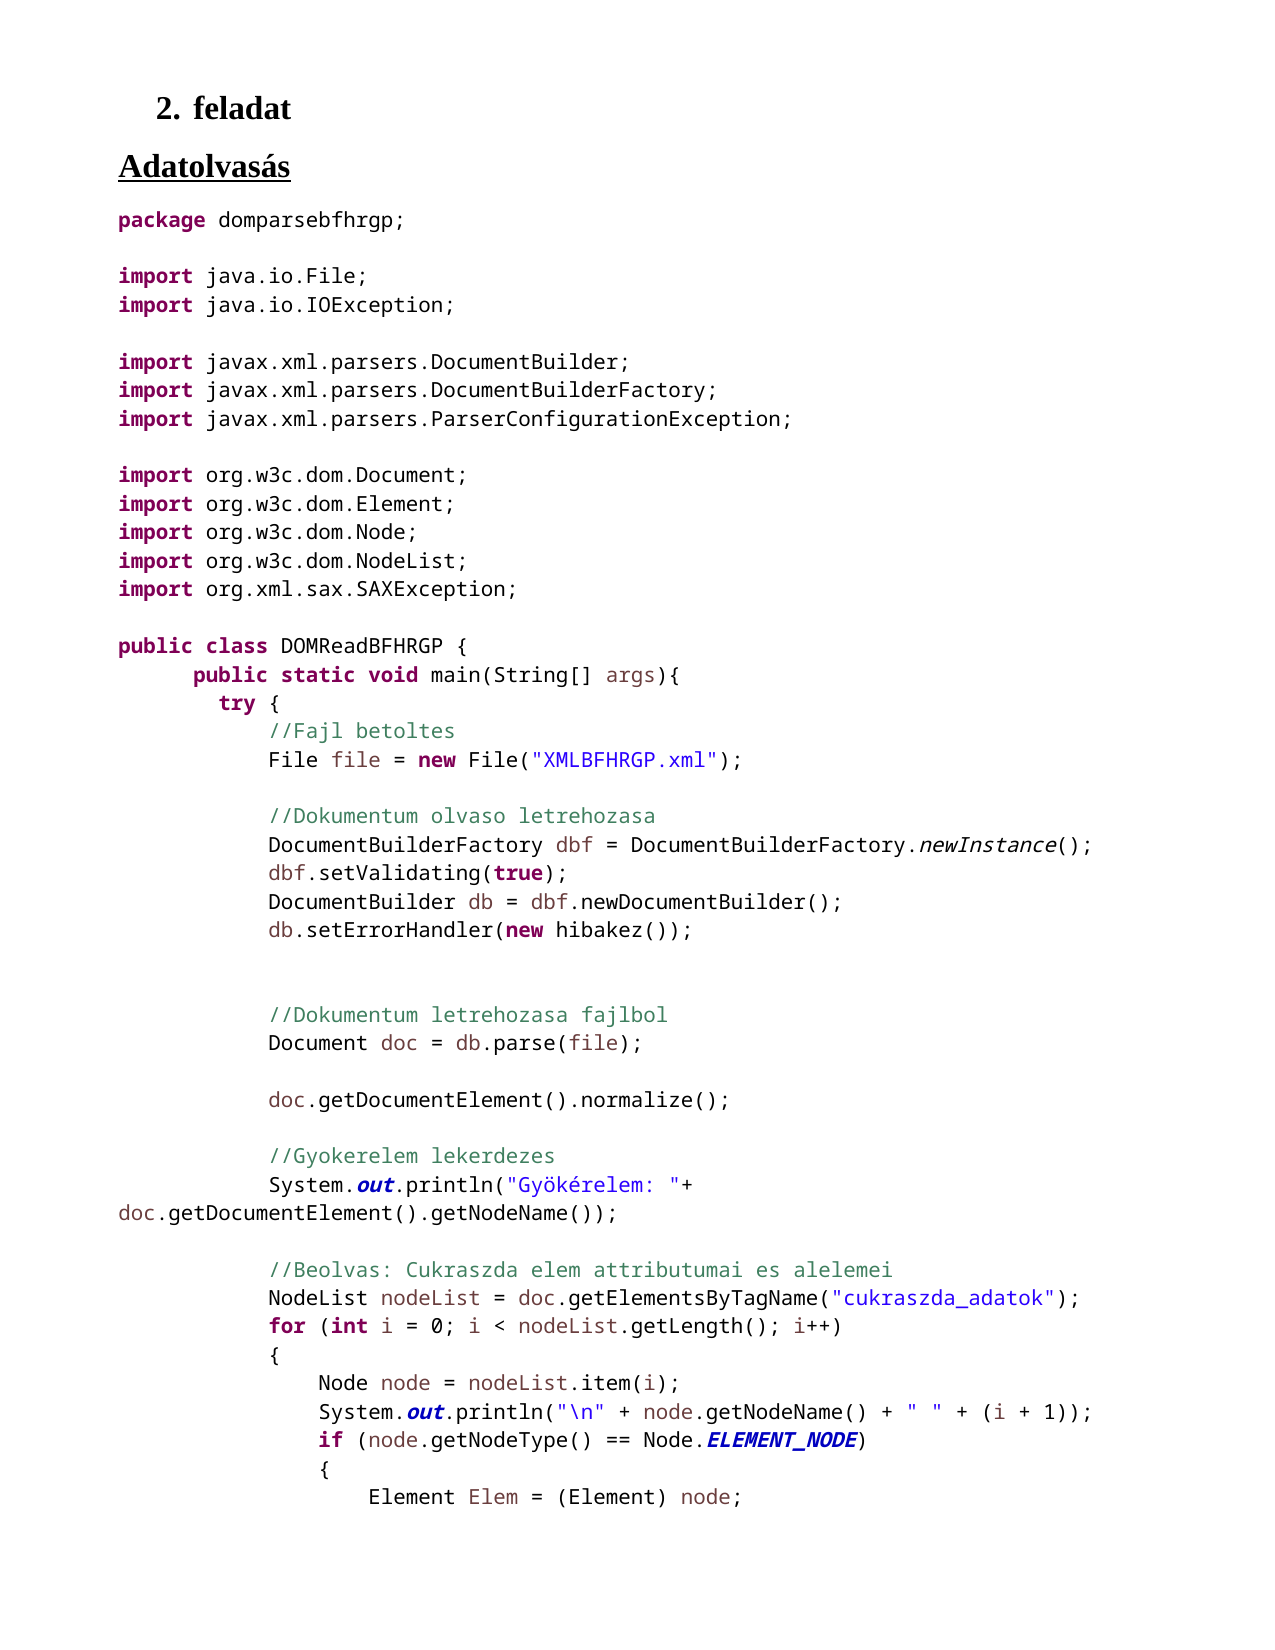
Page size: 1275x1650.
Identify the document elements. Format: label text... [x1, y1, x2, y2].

text import java.io.File; [118, 262, 1157, 290]
text System.out.println("\n" + node.getNodeName() + " " + (i + 1)); [118, 1397, 1157, 1425]
text import javax.xml.parsers.ParserConfigurationException; [118, 404, 1157, 432]
text public static void main(String[] args){ [118, 660, 1157, 688]
text //Fajl betoltes [118, 717, 1157, 745]
text System.out.println("Gyökérelem: "+ doc.getDocumentElement().getNodeName()); [118, 1170, 1157, 1227]
text File file = new File("XMLBFHRGP.xml"); [118, 745, 1157, 773]
text if (node.getNodeType() == Node.ELEMENT_NODE) [118, 1425, 1157, 1454]
text //Gyokerelem lekerdezes [118, 1141, 1157, 1170]
text import java.io.IOException; [118, 290, 1157, 318]
text public class DOMReadBFHRGP { [118, 631, 1157, 660]
text //Dokumentum olvaso letrehozasa [118, 801, 1157, 830]
text doc.getDocumentElement().normalize(); [118, 1085, 1157, 1113]
text Node node = nodeList.item(i); [118, 1368, 1157, 1397]
text import org.w3c.dom.Element; [118, 489, 1157, 517]
text { [118, 1340, 1157, 1368]
text package domparsebfhrgp; [118, 205, 1157, 233]
text //Beolvas: Cukraszda elem attributumai es alelemei [118, 1255, 1157, 1283]
text db.setErrorHandler(new hibakez()); [118, 915, 1157, 944]
text for (int i = 0; i < nodeList.getLength(); i++) [118, 1312, 1157, 1340]
text Element Elem = (Element) node; [118, 1482, 1157, 1511]
text try { [118, 688, 1157, 717]
text import javax.xml.parsers.DocumentBuilderFactory; [118, 375, 1157, 404]
text dbf.setValidating(true); [118, 858, 1157, 887]
text import javax.xml.parsers.DocumentBuilder; [118, 347, 1157, 375]
text import org.w3c.dom.Node; [118, 517, 1157, 546]
text NodeList nodeList = doc.getElementsByTagName("cukraszda_adatok"); [118, 1283, 1157, 1312]
text { [118, 1454, 1157, 1482]
text //Dokumentum letrehozasa fajlbol [118, 1000, 1157, 1028]
list feladat [156, 89, 1157, 127]
text Adatolvasás [118, 147, 1157, 185]
text import org.w3c.dom.Document; [118, 461, 1157, 489]
text Document doc = db.parse(file); [118, 1028, 1157, 1057]
text import org.w3c.dom.NodeList; [118, 546, 1157, 574]
text DocumentBuilderFactory dbf = DocumentBuilderFactory.newInstance(); [118, 830, 1157, 858]
text DocumentBuilder db = dbf.newDocumentBuilder(); [118, 887, 1157, 915]
text import org.xml.sax.SAXException; [118, 574, 1157, 603]
